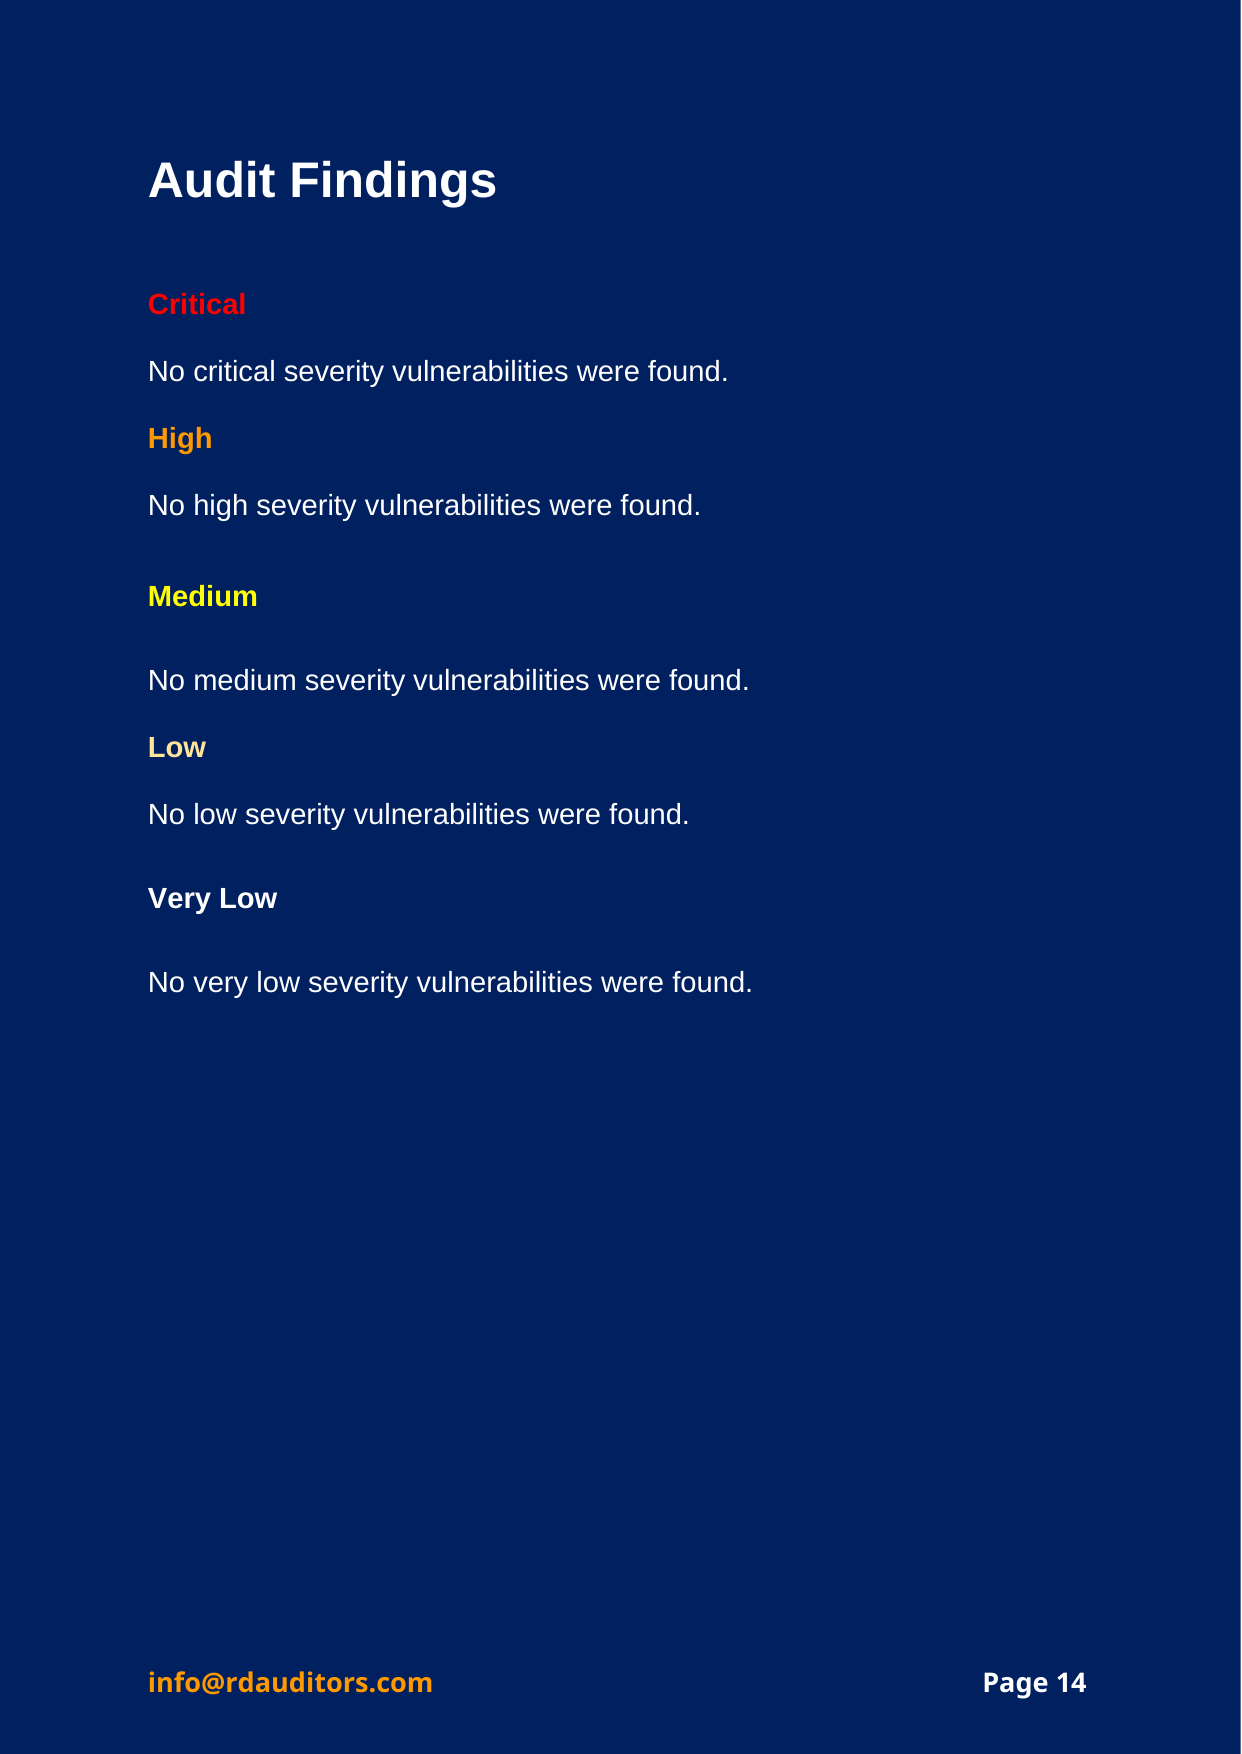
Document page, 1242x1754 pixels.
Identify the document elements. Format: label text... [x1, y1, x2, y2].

subtitle Very Low [148, 881, 1154, 915]
text No very low severity vulnerabilities were found. [148, 965, 1154, 999]
subtitle Audit Findings [148, 150, 1154, 207]
text No low severity vulnerabilities were found. [148, 797, 1154, 831]
text No medium severity vulnerabilities were found. [148, 663, 1154, 697]
subtitle Low [148, 730, 1154, 764]
subtitle High [148, 421, 1154, 455]
text info@rdauditors.com Page 14 [148, 1663, 1154, 1700]
text No high severity vulnerabilities were found. [148, 488, 1154, 522]
subtitle Medium [148, 579, 1154, 613]
subtitle Critical [148, 287, 1154, 321]
text No critical severity vulnerabilities were found. [148, 354, 1154, 388]
